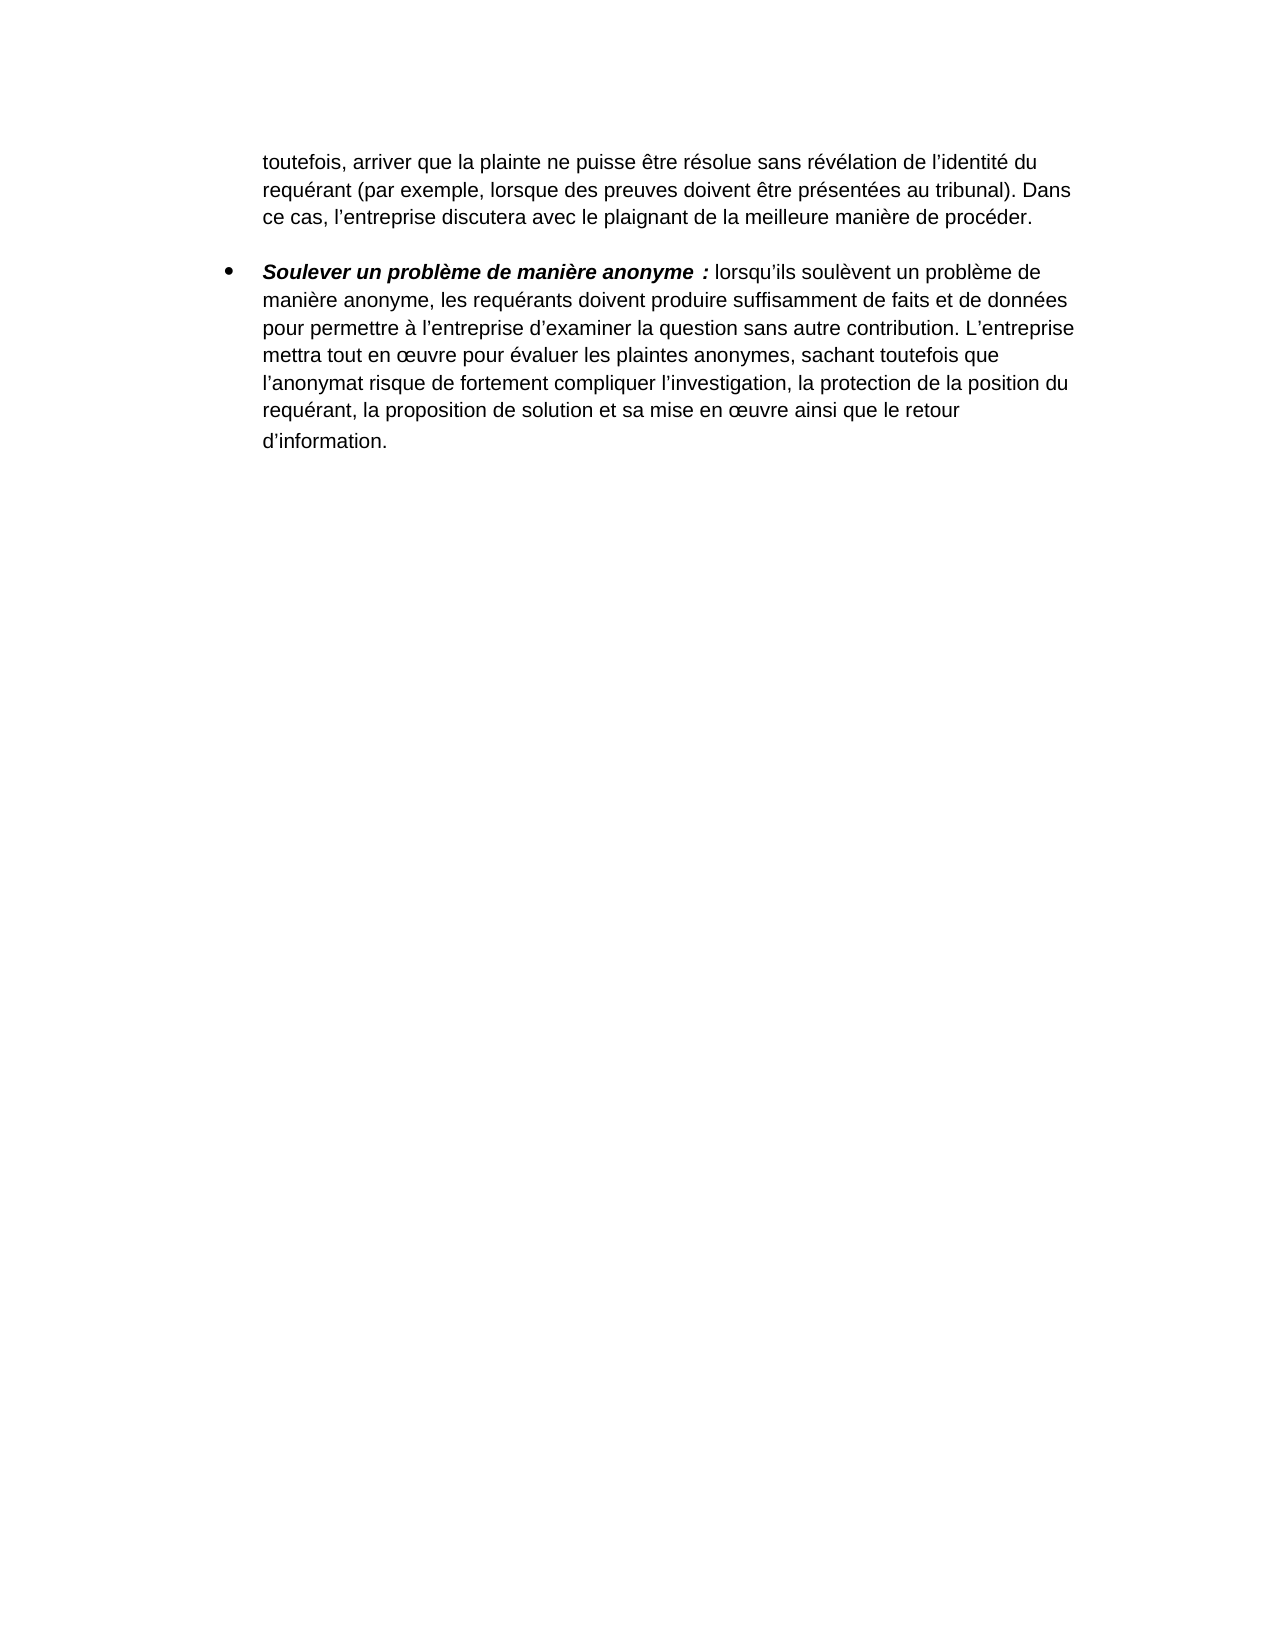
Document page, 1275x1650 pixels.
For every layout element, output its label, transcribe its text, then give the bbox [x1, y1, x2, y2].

list Soulever un problème de manière anonyme : lorsqu’ils soulèvent un problème de manière anonyme, les requérants doivent produire suffisamment de faits et de données pour permettre à l’entreprise d’examiner la question sans autre contribution. L’entreprise mettra tout en œuvre pour évaluer les plaintes anonymes, sachant toutefois que l’anonymat risque de fortement compliquer l’investigation, la protection de la position du requérant, la proposition de solution et sa mise en œuvre ainsi que le retour d’information. [225, 260, 1087, 454]
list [225, 150, 1087, 229]
